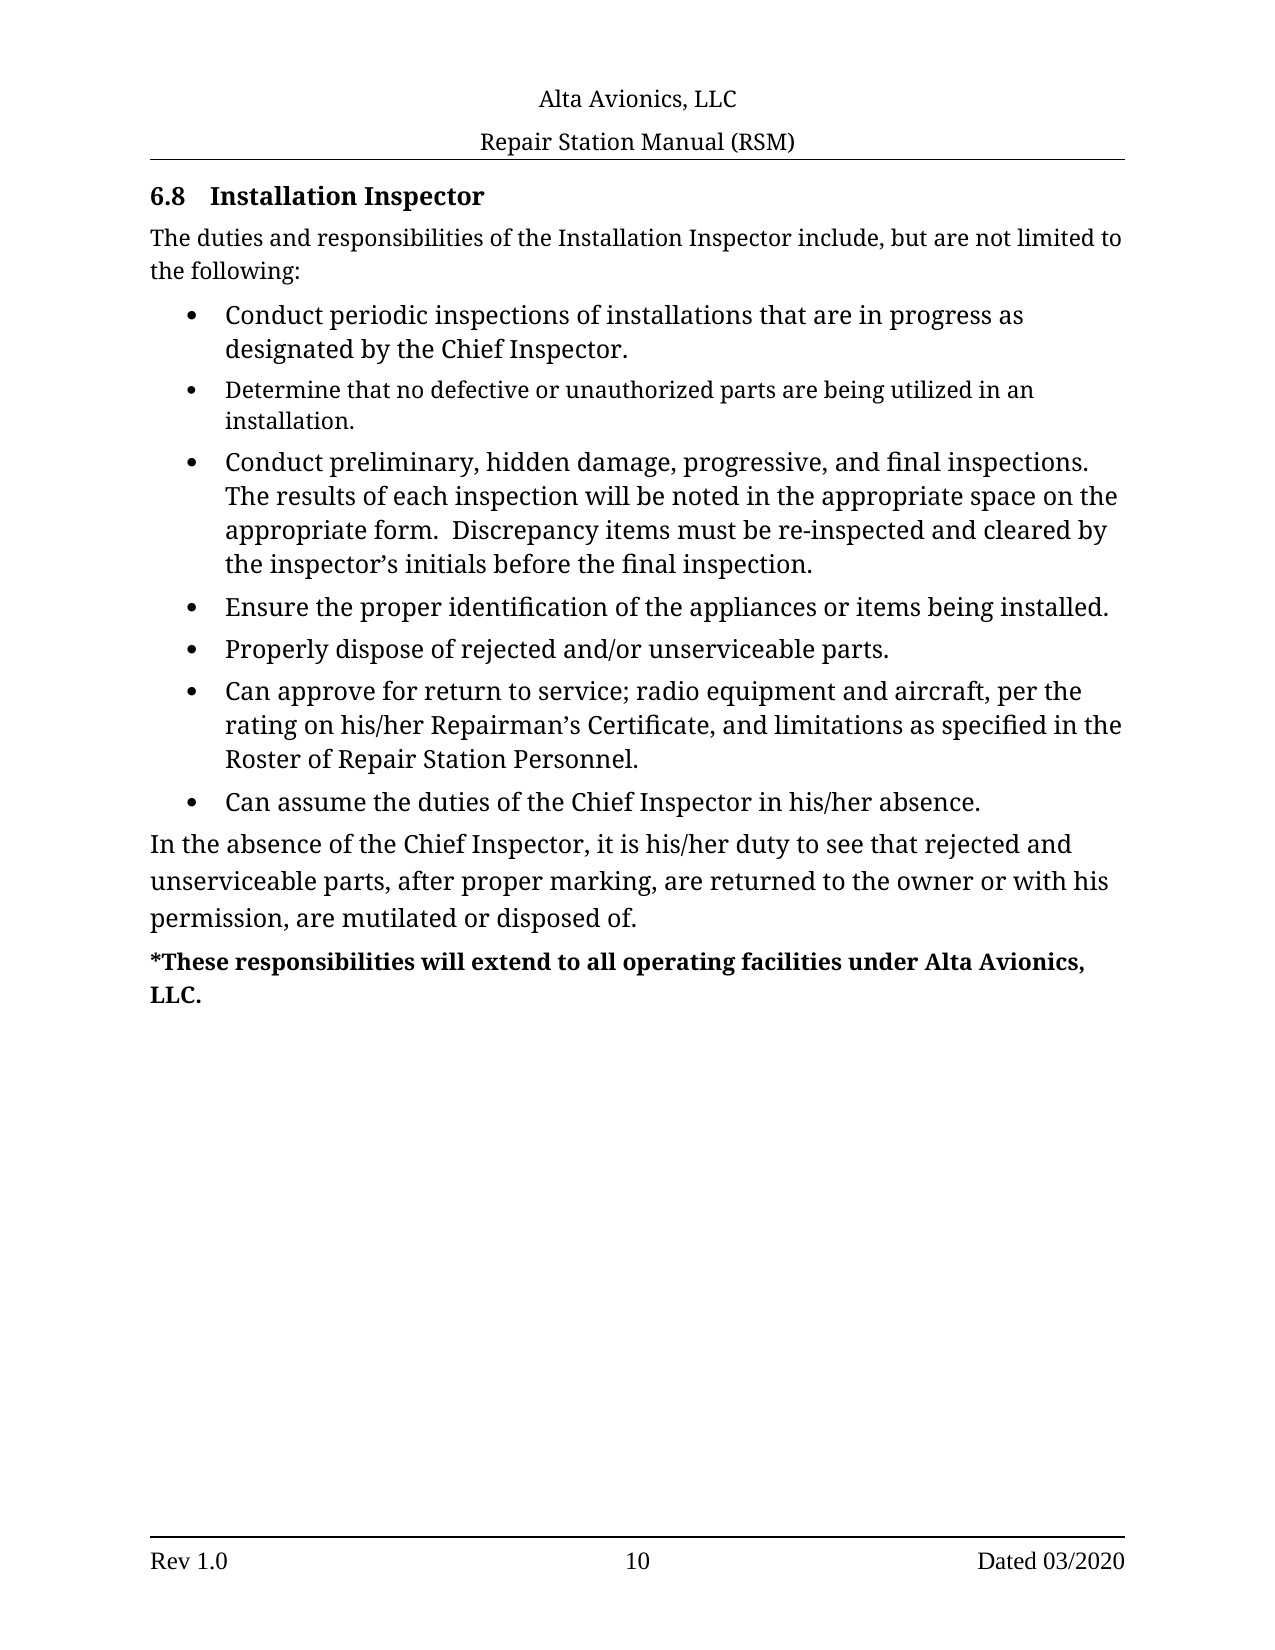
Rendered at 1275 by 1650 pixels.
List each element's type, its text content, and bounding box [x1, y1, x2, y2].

list Ensure the proper identification of the appliances or items being installed. [187, 589, 1125, 623]
list Conduct periodic inspections of installations that are in progress as designated by the Chief Inspector. [187, 297, 1125, 365]
text *These responsibilities will extend to all operating facilities under Alta Avionics, LLC. [150, 946, 1125, 1011]
list Can assume the duties of the Chief Inspector in his/her absence. [187, 784, 1125, 818]
text The duties and responsibilities of the Installation Inspector include, but are not limited to the following: [150, 221, 1125, 286]
list Determine that no defective or unauthorized parts are being utilized in an installation. [187, 374, 1125, 436]
list Conduct preliminary, hidden damage, progressive, and final inspections. The results of each inspection will be noted in the appropriate space on the appropriate form. Discrepancy items must be re-inspected and cleared by the inspector’s initials before the final inspection. [187, 444, 1125, 581]
text In the absence of the Chief Inspector, it is his/her duty to see that rejected and unserviceable parts, after proper marking, are returned to the owner or with his permission, are mutilated or disposed of. [150, 827, 1125, 934]
subtitle Installation Inspector [150, 179, 1125, 213]
list Properly dispose of rejected and/or unserviceable parts. [187, 632, 1125, 666]
list Can approve for return to service; radio equipment and aircraft, per the rating on his/her Repairman’s Certificate, and limitations as specified in the Roster of Repair Station Personnel. [187, 674, 1125, 776]
